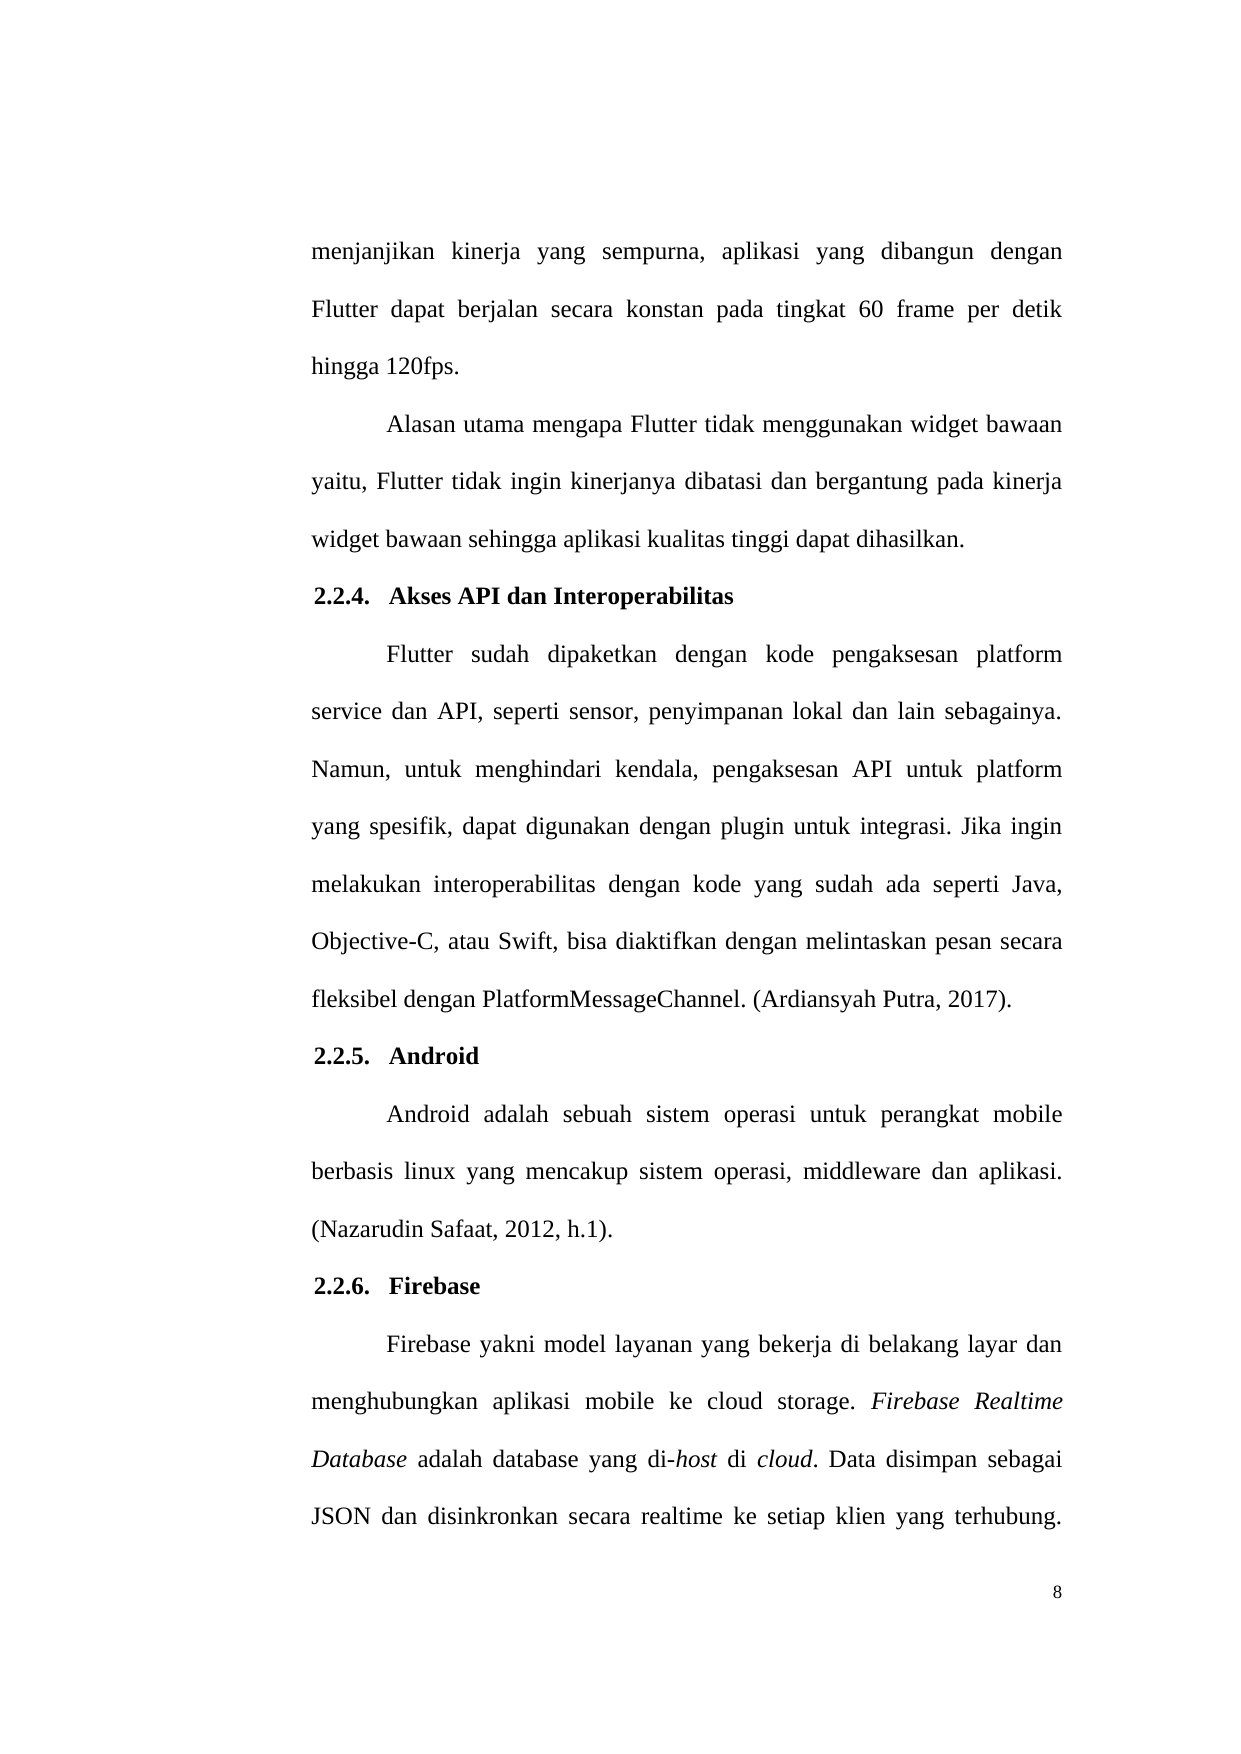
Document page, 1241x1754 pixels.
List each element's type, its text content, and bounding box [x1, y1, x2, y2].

list Akses API dan Interoperabilitas [314, 581, 1063, 610]
text Alasan utama mengapa Flutter tidak menggunakan widget bawaan yaitu, Flutter tidak ingin kinerjanya dibatasi dan bergantung pada kinerja widget bawaan sehingga aplikasi kualitas tinggi dapat dihasilkan. [311, 409, 1063, 552]
list Android [314, 1041, 1063, 1070]
text Flutter sudah dipaketkan dengan kode pengaksesan platform service dan API, seperti sensor, penyimpanan lokal dan lain sebagainya. Namun, untuk menghindari kendala, pengaksesan API untuk platform yang spesifik, dapat digunakan dengan plugin untuk integrasi. Jika ingin melakukan interoperabilitas dengan kode yang sudah ada seperti Java, Objective-C, atau Swift, bisa diaktifkan dengan melintaskan pesan secara fleksibel dengan PlatformMessageChannel. (Ardiansyah Putra, 2017). [311, 639, 1063, 1012]
list Firebase [314, 1271, 1063, 1300]
text Android adalah sebuah sistem operasi untuk perangkat mobile berbasis linux yang mencakup sistem operasi, middleware dan aplikasi. (Nazarudin Safaat, 2012, h.1). [311, 1099, 1063, 1242]
